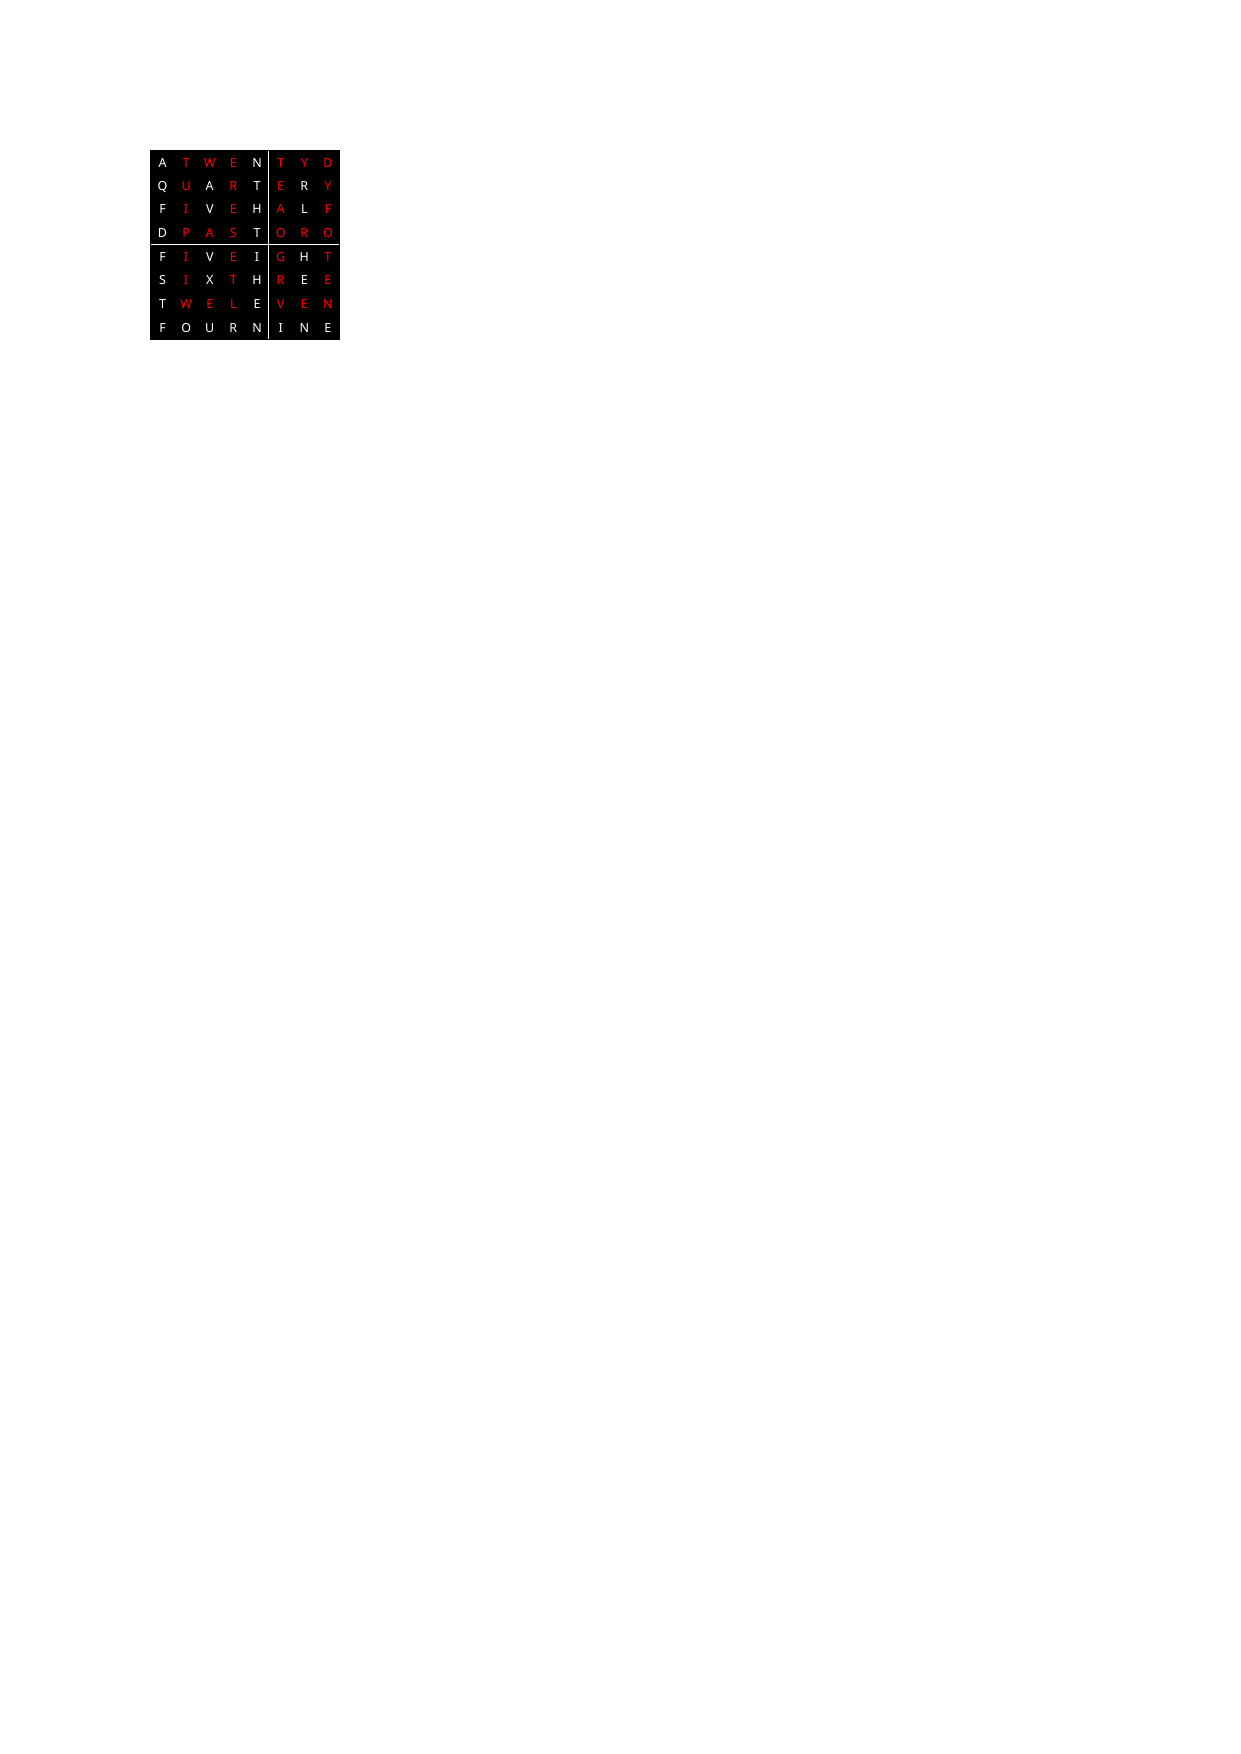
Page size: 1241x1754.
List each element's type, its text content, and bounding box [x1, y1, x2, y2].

table_cell O [316, 221, 339, 244]
table_cell I [245, 245, 268, 268]
table_cell H [245, 197, 268, 221]
table_cell X [198, 268, 221, 292]
table_cell E [245, 292, 268, 316]
table_header W [198, 151, 221, 174]
table_cell E [292, 268, 316, 292]
table_cell T [245, 174, 268, 197]
table_cell I [269, 316, 292, 339]
table_cell F [151, 197, 174, 221]
table_cell R [292, 221, 316, 244]
table_cell E [269, 174, 292, 197]
table_cell L [292, 197, 316, 221]
table_cell E [316, 268, 339, 292]
table_cell O [269, 221, 292, 244]
table_cell N [245, 316, 268, 339]
table_cell E [198, 292, 221, 316]
table_cell F [151, 316, 174, 339]
table_header D [316, 151, 339, 174]
table_cell I [174, 245, 198, 268]
table_cell G [269, 245, 292, 268]
table_cell O [174, 316, 198, 339]
table_cell P [174, 221, 198, 244]
table_cell Y [316, 174, 339, 197]
table_cell D [151, 221, 174, 244]
table_cell R [292, 174, 316, 197]
table_cell I [174, 268, 198, 292]
table_cell E [316, 316, 339, 339]
table_cell A [198, 221, 221, 244]
table_header Y [292, 151, 316, 174]
table_cell T [245, 221, 268, 244]
table_header N [245, 151, 268, 174]
table_cell R [221, 174, 245, 197]
table_cell F [316, 197, 339, 221]
table_cell Q [151, 174, 174, 197]
table_cell H [245, 268, 268, 292]
table_cell U [174, 174, 198, 197]
table_cell R [269, 268, 292, 292]
table_cell H [292, 245, 316, 268]
table_cell T [221, 268, 245, 292]
table_cell V [198, 197, 221, 221]
table_cell E [292, 292, 316, 316]
table_cell E [221, 197, 245, 221]
table_header E [221, 151, 245, 174]
table_cell L [221, 292, 245, 316]
table_cell W [174, 292, 198, 316]
table_header A [151, 151, 174, 174]
table_cell T [316, 245, 339, 268]
table_cell A [198, 174, 221, 197]
table_cell N [292, 316, 316, 339]
table_cell I [174, 197, 198, 221]
table_cell S [221, 221, 245, 244]
table_cell S [151, 268, 174, 292]
table_cell V [269, 292, 292, 316]
table_header T [269, 151, 292, 174]
table_cell V [198, 245, 221, 268]
table_cell U [198, 316, 221, 339]
table_cell R [221, 316, 245, 339]
table_cell N [316, 292, 339, 316]
table_cell A [269, 197, 292, 221]
table_header T [174, 151, 198, 174]
table_cell T [151, 292, 174, 316]
table_cell F [151, 245, 174, 268]
table_cell E [221, 245, 245, 268]
